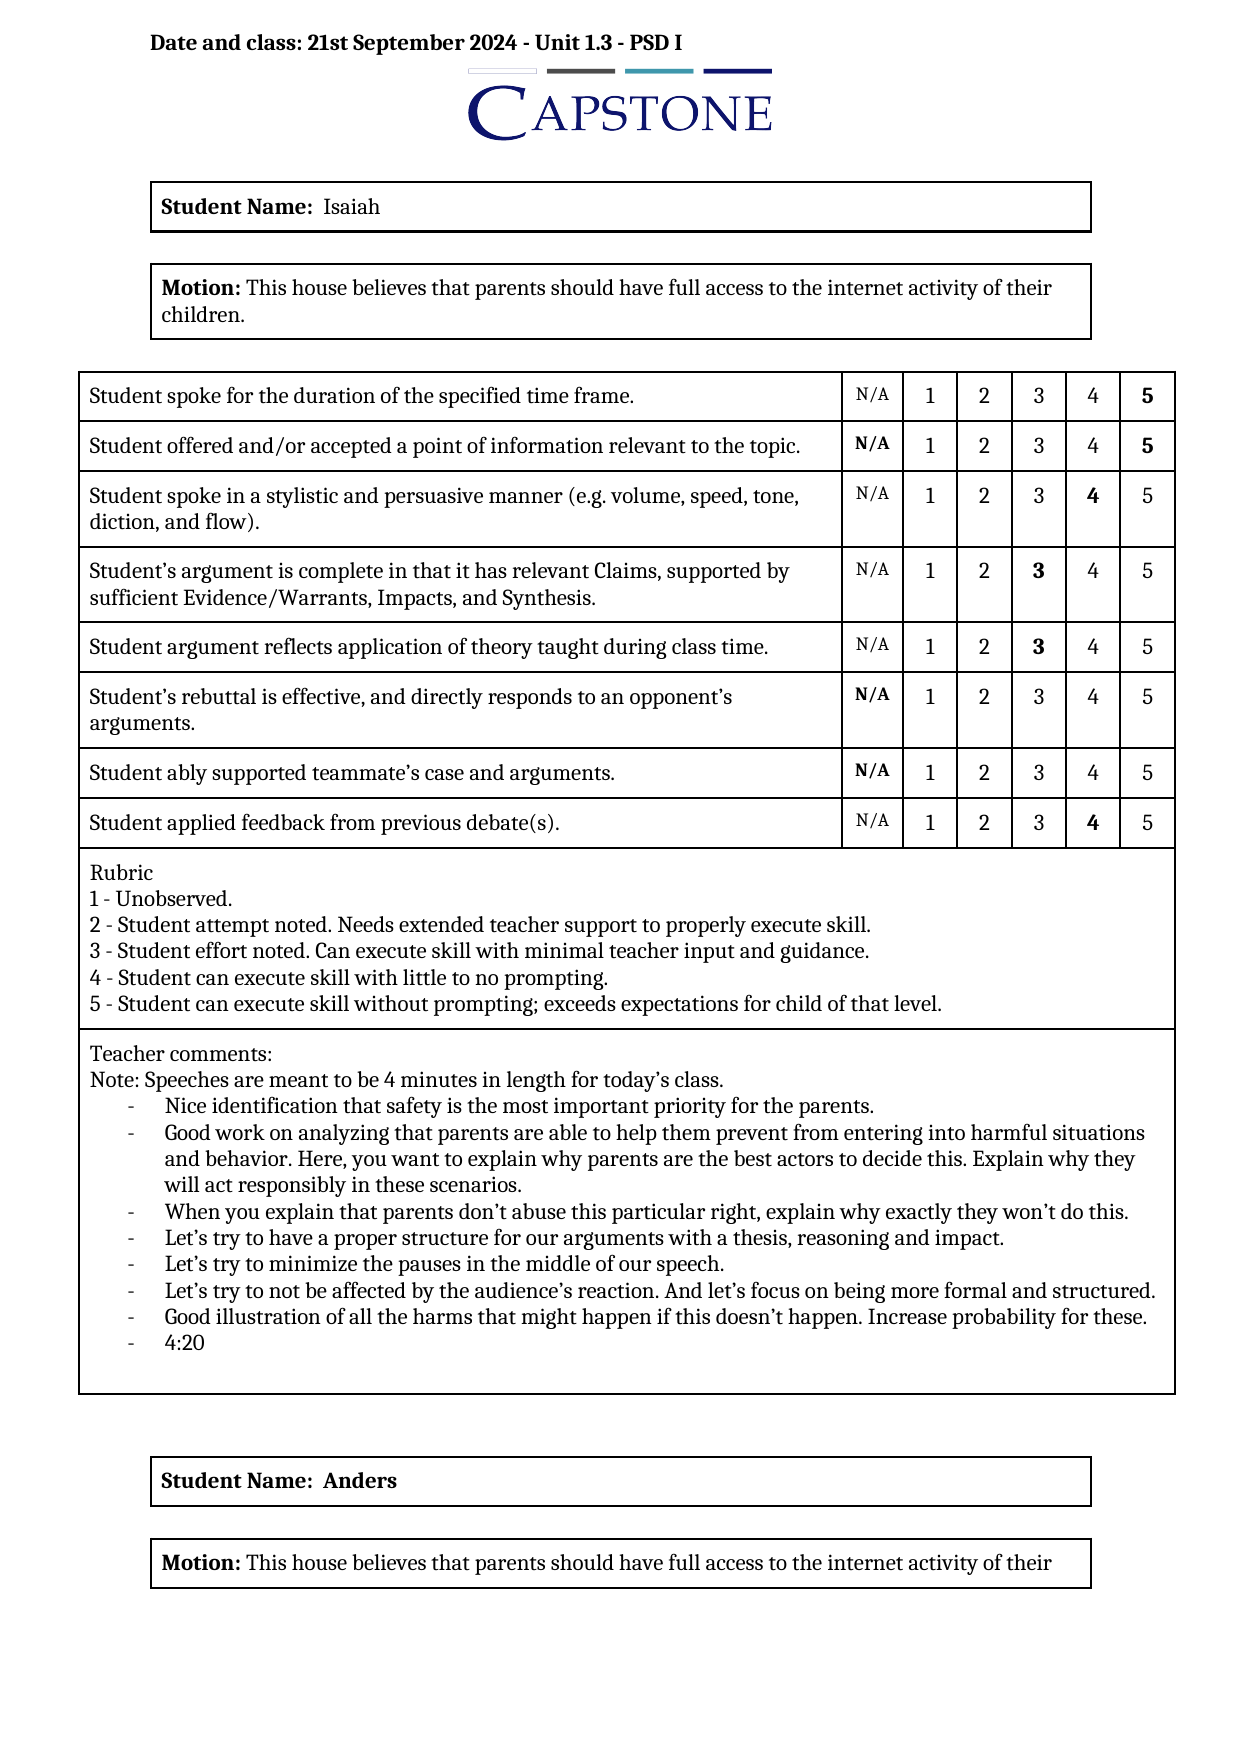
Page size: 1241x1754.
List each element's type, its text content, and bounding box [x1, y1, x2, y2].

table_cell Teacher comments: Note: Speeches are meant to be 4 minutes in length for today’s class. Nice identification that safety is the most important priority for the parents. Good work on analyzing that parents are able to help them prevent from entering into harmful situations and behavior. Here, you want to explain why parents are the best actors to decide this. Explain why they will act responsibly in these scenarios. When you explain that parents don’t abuse this particular right, explain why exactly they won’t do this. Let’s try to have a proper structure for our arguments with a thesis, reasoning and impact. Let’s try to minimize the pauses in the middle of our speech. Let’s try to not be affected by the audience’s reaction. And let’s focus on being more formal and structured. Good illustration of all the harms that might happen if this doesn’t happen. Increase probability for these. 4:20 [80, 1030, 1174, 1393]
table_cell N/A [843, 799, 902, 847]
table_cell Rubric 1 - Unobserved. 2 - Student attempt noted. Needs extended teacher support to properly execute skill. 3 - Student effort noted. Can execute skill with minimal teacher input and guidance. 4 - Student can execute skill with little to no prompting. 5 - Student can execute skill without prompting; exceeds expectations for child of that level. [80, 849, 1174, 1028]
table_cell 1 [904, 749, 956, 797]
table_cell 5 [1121, 548, 1174, 621]
table_cell N/A [843, 422, 902, 470]
table_cell 2 [958, 548, 1011, 621]
table_cell N/A [843, 673, 902, 747]
table_cell N/A [843, 623, 902, 671]
table_cell 5 [1121, 799, 1174, 847]
table_cell 2 [958, 749, 1011, 797]
table_cell 3 [1013, 472, 1065, 546]
table_cell 1 [904, 422, 956, 470]
table_cell 4 [1067, 673, 1119, 747]
table_header Motion: This house believes that parents should have full access to the internet activity of their children. [152, 265, 1090, 338]
table_cell 2 [958, 799, 1011, 847]
table_cell 4 [1067, 623, 1119, 671]
table_header 4 [1067, 373, 1119, 420]
table_cell Student’s rebuttal is effective, and directly responds to an opponent’s arguments. [80, 673, 841, 747]
table_header Student Name: Isaiah [152, 183, 1090, 230]
table_cell 5 [1121, 472, 1174, 546]
table_cell 2 [958, 623, 1011, 671]
table_cell N/A [843, 472, 902, 546]
table_header 2 [958, 373, 1011, 420]
table_header 1 [904, 373, 956, 420]
table_cell Student argument reflects application of theory taught during class time. [80, 623, 841, 671]
table_cell 1 [904, 472, 956, 546]
table_cell Student offered and/or accepted a point of information relevant to the topic. [80, 422, 841, 470]
table_cell 2 [958, 673, 1011, 747]
table_header 3 [1013, 373, 1065, 420]
table_cell 3 [1013, 623, 1065, 671]
table_cell 2 [958, 472, 1011, 546]
table_cell 4 [1067, 472, 1119, 546]
table_cell 4 [1067, 799, 1119, 847]
table_cell Student’s argument is complete in that it has relevant Claims, supported by sufficient Evidence/Warrants, Impacts, and Synthesis. [80, 548, 841, 621]
table_cell 5 [1121, 749, 1174, 797]
table_cell 1 [904, 799, 956, 847]
table_header N/A [843, 373, 902, 420]
table_cell 4 [1067, 749, 1119, 797]
table_cell 5 [1121, 623, 1174, 671]
table_cell Student ably supported teammate’s case and arguments. [80, 749, 841, 797]
table_header Student Name: Anders [152, 1458, 1090, 1505]
table_cell Student spoke in a stylistic and persuasive manner (e.g. volume, speed, tone, diction, and flow). [80, 472, 841, 546]
table_cell 4 [1067, 548, 1119, 621]
table_header Motion: This house believes that parents should have full access to the internet activity of their children. [152, 1540, 1090, 1587]
table_header 5 [1121, 373, 1174, 420]
table_cell 3 [1013, 548, 1065, 621]
table_cell 5 [1121, 673, 1174, 747]
table_cell 2 [958, 422, 1011, 470]
table_cell 4 [1067, 422, 1119, 470]
table_cell N/A [843, 548, 902, 621]
table_cell 5 [1121, 422, 1174, 470]
table_cell 1 [904, 623, 956, 671]
table_cell 3 [1013, 799, 1065, 847]
table_cell 3 [1013, 749, 1065, 797]
table_cell Student applied feedback from previous debate(s). [80, 799, 841, 847]
table_cell N/A [843, 749, 902, 797]
table_cell 3 [1013, 673, 1065, 747]
table_cell 1 [904, 548, 956, 621]
picture [460, 60, 781, 147]
table_cell 3 [1013, 422, 1065, 470]
table_cell 1 [904, 673, 956, 747]
table_header Student spoke for the duration of the specified time frame. [80, 373, 841, 420]
